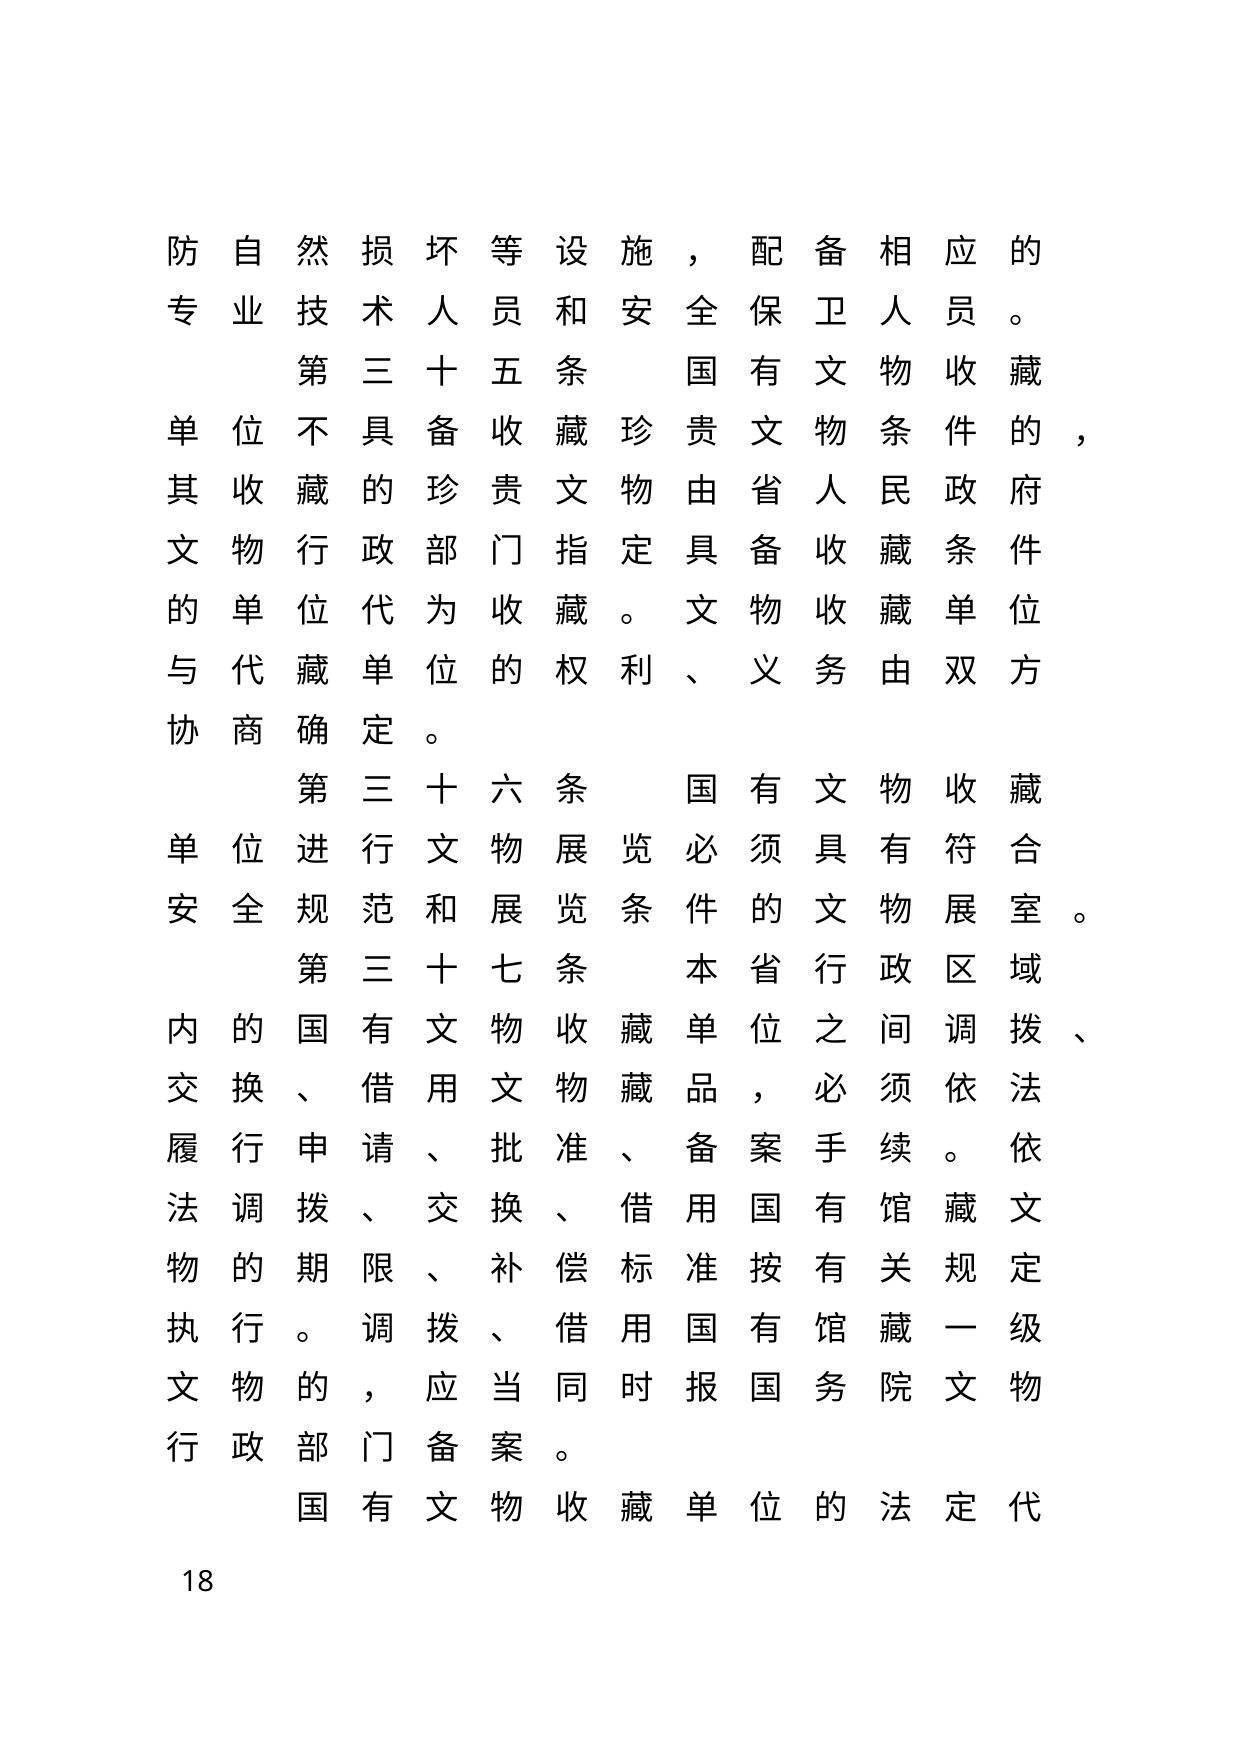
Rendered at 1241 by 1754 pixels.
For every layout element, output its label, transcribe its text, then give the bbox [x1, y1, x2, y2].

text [167, 1475, 1074, 1535]
text 第三十六条 国有文物收藏单位进行文物展览必须具有符合安全规范和展览条件的文物展室。 [167, 757, 1074, 937]
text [167, 219, 1074, 339]
text 第三十五条 国有文物收藏单位不具备收藏珍贵文物条件的，其收藏的珍贵文物由省人民政府文物行政部门指定具备收藏条件的单位代为收藏。文物收藏单位与代藏单位的权利、义务由双方协商确定。 [167, 339, 1074, 757]
text 第三十七条 本省行政区域内的国有文物收藏单位之间调拨、交换、借用文物藏品，必须依法履行申请、批准、备案手续。依法调拨、交换、借用国有馆藏文物的期限、补偿标准按有关规定执行。调拨、借用国有馆藏一级文物的，应当同时报国务院文物行政部门备案。 [167, 937, 1074, 1475]
